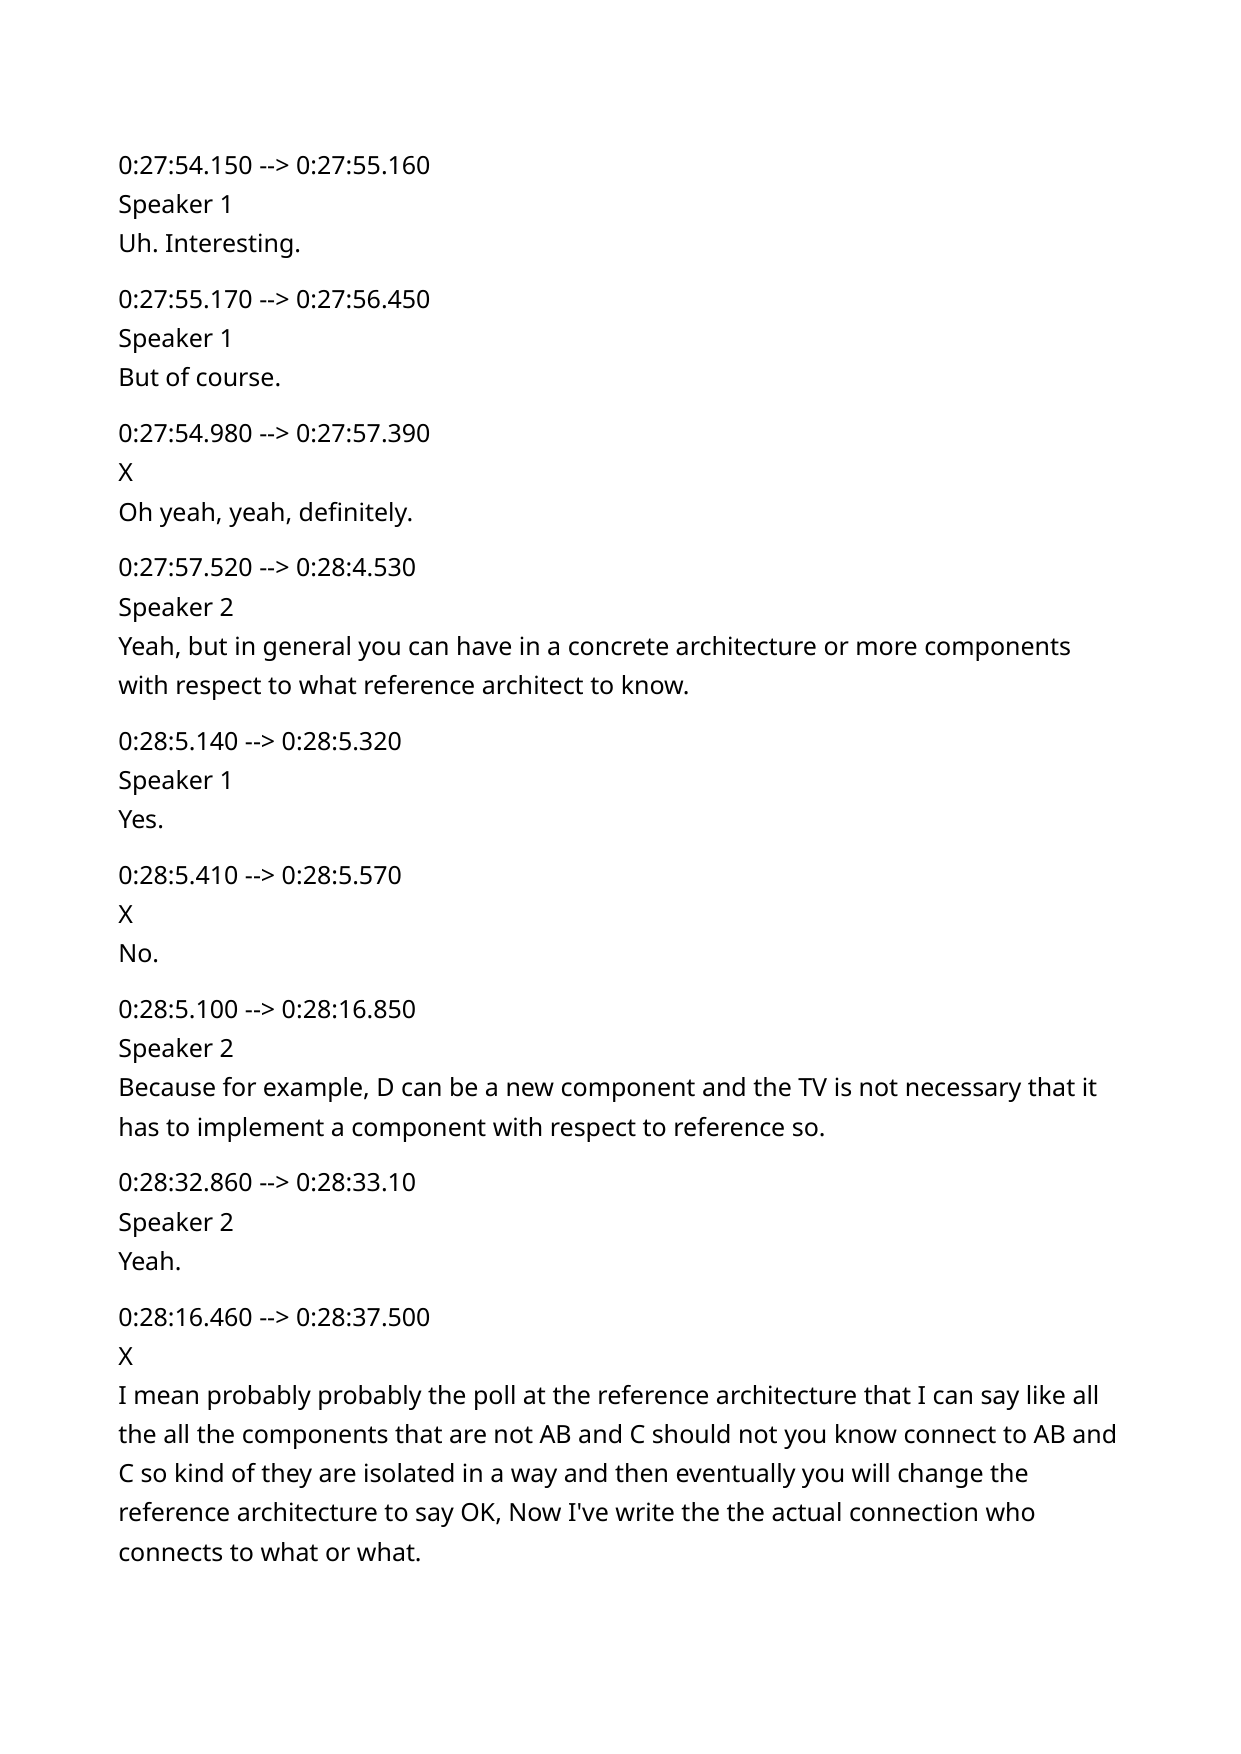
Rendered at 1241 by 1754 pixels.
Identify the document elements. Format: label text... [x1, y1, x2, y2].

text 0:28:16.460 --> 0:28:37.500 X I mean probably probably the poll at the reference architecture that I can say like all the all the components that are not AB and C should not you know connect to AB and C so kind of they are isolated in a way and then eventually you will change the reference architecture to say OK, Now I've write the the actual connection who connects to what or what. [118, 1299, 1122, 1568]
text 0:28:5.410 --> 0:28:5.570 X No. [118, 858, 1122, 970]
text 0:28:5.100 --> 0:28:16.850 Speaker 2 Because for example, D can be a new component and the TV is not necessary that it has to implement a component with respect to reference so. [118, 992, 1122, 1143]
text 0:27:57.520 --> 0:28:4.530 Speaker 2 Yeah, but in general you can have in a concrete architecture or more components with respect to what reference architect to know. [118, 550, 1122, 702]
text 0:27:54.980 --> 0:27:57.390 X Oh yeah, yeah, definitely. [118, 416, 1122, 528]
text 0:27:55.170 --> 0:27:56.450 Speaker 1 But of course. [118, 282, 1122, 394]
text 0:28:32.860 --> 0:28:33.10 Speaker 2 Yeah. [118, 1165, 1122, 1277]
text 0:28:5.140 --> 0:28:5.320 Speaker 1 Yes. [118, 723, 1122, 836]
text 0:27:54.150 --> 0:27:55.160 Speaker 1 Uh. Interesting. [118, 148, 1122, 260]
